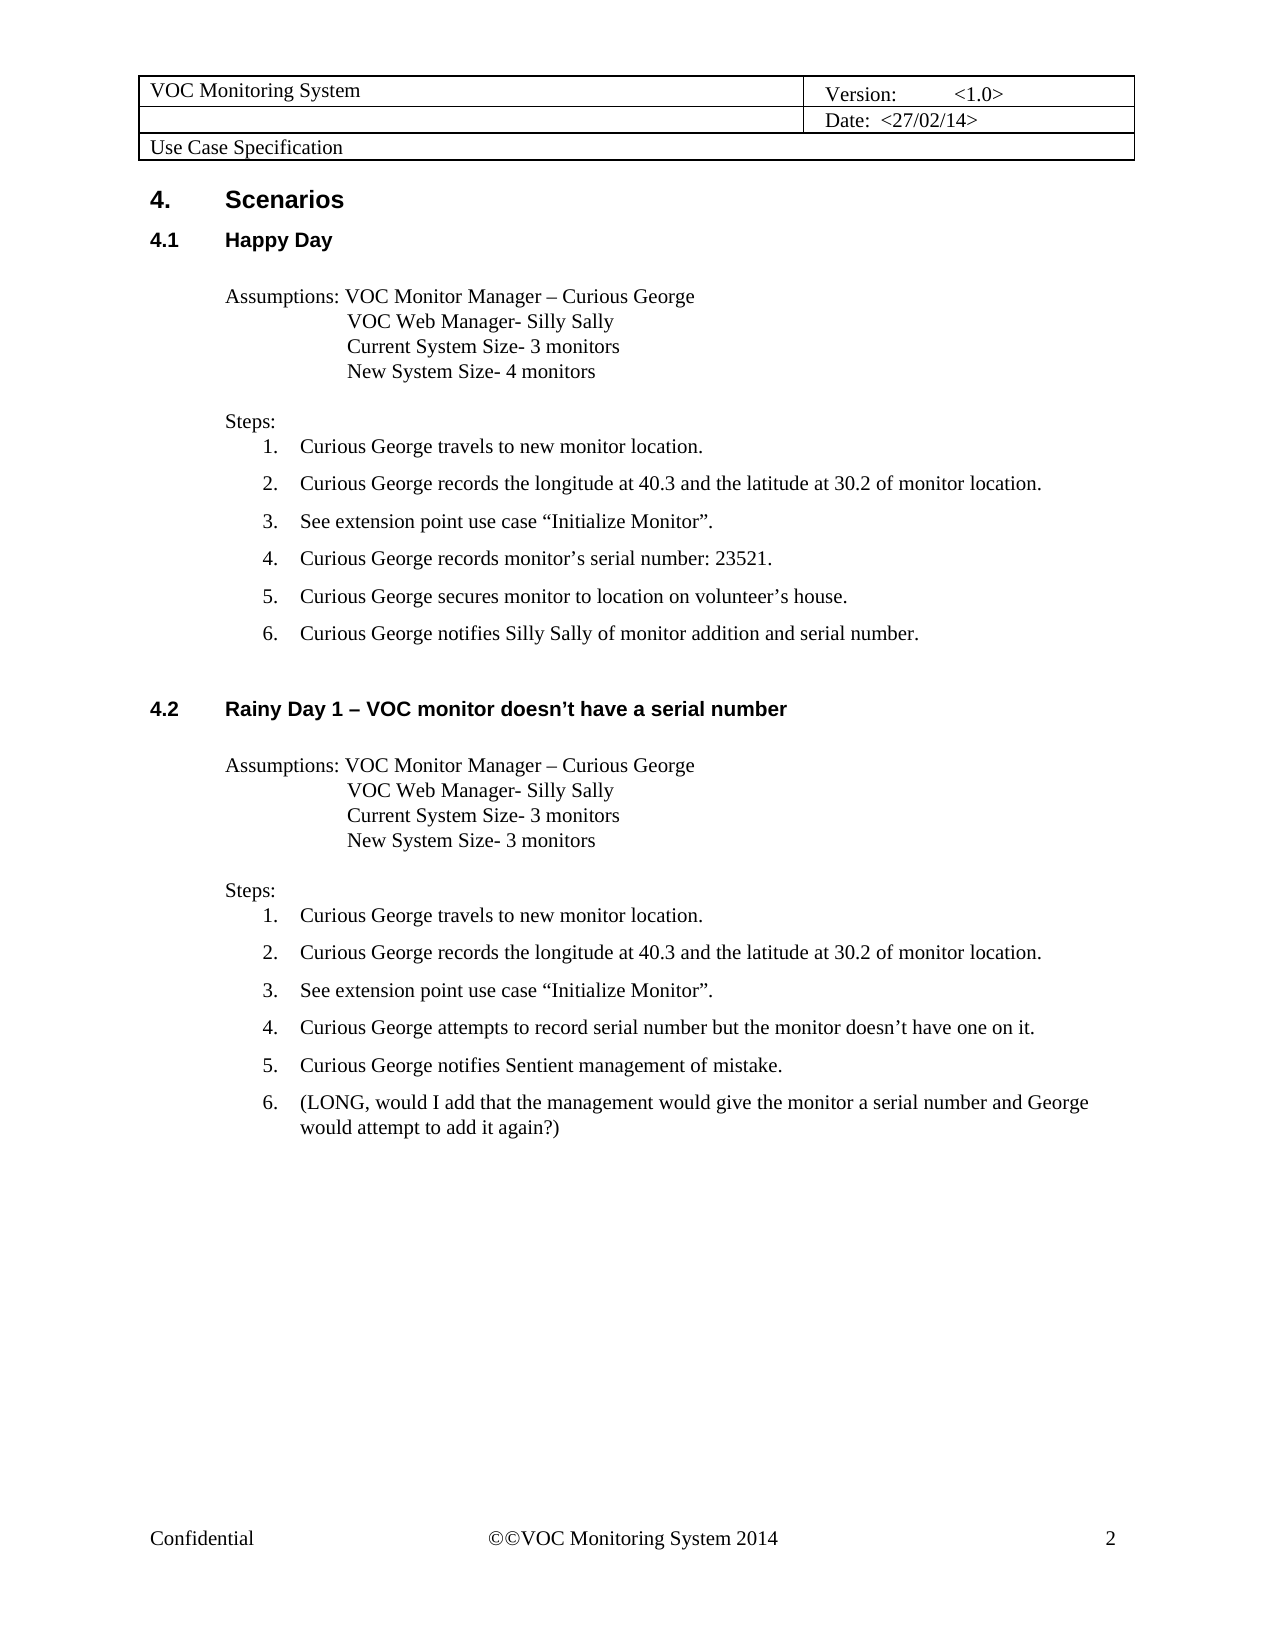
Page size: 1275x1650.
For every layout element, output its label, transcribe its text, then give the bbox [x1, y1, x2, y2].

list Curious George attempts to record serial number but the monitor doesn’t have one on it. [262, 1014, 1125, 1039]
list Curious George travels to new monitor location. [262, 433, 1125, 458]
list Curious George records the longitude at 40.3 and the latitude at 30.2 of monitor location. [262, 939, 1125, 964]
text Assumptions: VOC Monitor Manager – Curious George [225, 283, 1125, 308]
text VOC Web Manager- Silly Sally [225, 308, 1125, 333]
subtitle Rainy Day 1 – VOC monitor doesn’t have a serial number [150, 695, 1125, 720]
list Curious George notifies Sentient management of mistake. [262, 1052, 1125, 1077]
list Curious George secures monitor to location on volunteer’s house. [262, 583, 1125, 608]
text Steps: [225, 877, 1125, 902]
subtitle Happy Day [150, 227, 1125, 252]
text Current System Size- 3 monitors [300, 333, 1125, 358]
text Current System Size- 3 monitors [300, 802, 1125, 827]
list See extension point use case “Initialize Monitor”. [262, 508, 1125, 533]
list Curious George notifies Silly Sally of monitor addition and serial number. [262, 620, 1125, 645]
list (LONG, would I add that the management would give the monitor a serial number and George would attempt to add it again?) [262, 1089, 1125, 1139]
text Assumptions: VOC Monitor Manager – Curious George [225, 752, 1125, 777]
subtitle Scenarios [150, 185, 1125, 214]
list See extension point use case “Initialize Monitor”. [262, 977, 1125, 1002]
list Curious George records the longitude at 40.3 and the latitude at 30.2 of monitor location. [262, 470, 1125, 495]
list Curious George travels to new monitor location. [262, 902, 1125, 927]
text New System Size- 3 monitors [300, 827, 1125, 852]
text VOC Web Manager- Silly Sally [225, 777, 1125, 802]
list Curious George records monitor’s serial number: 23521. [262, 545, 1125, 570]
text Steps: [225, 408, 1125, 433]
text New System Size- 4 monitors [300, 358, 1125, 383]
